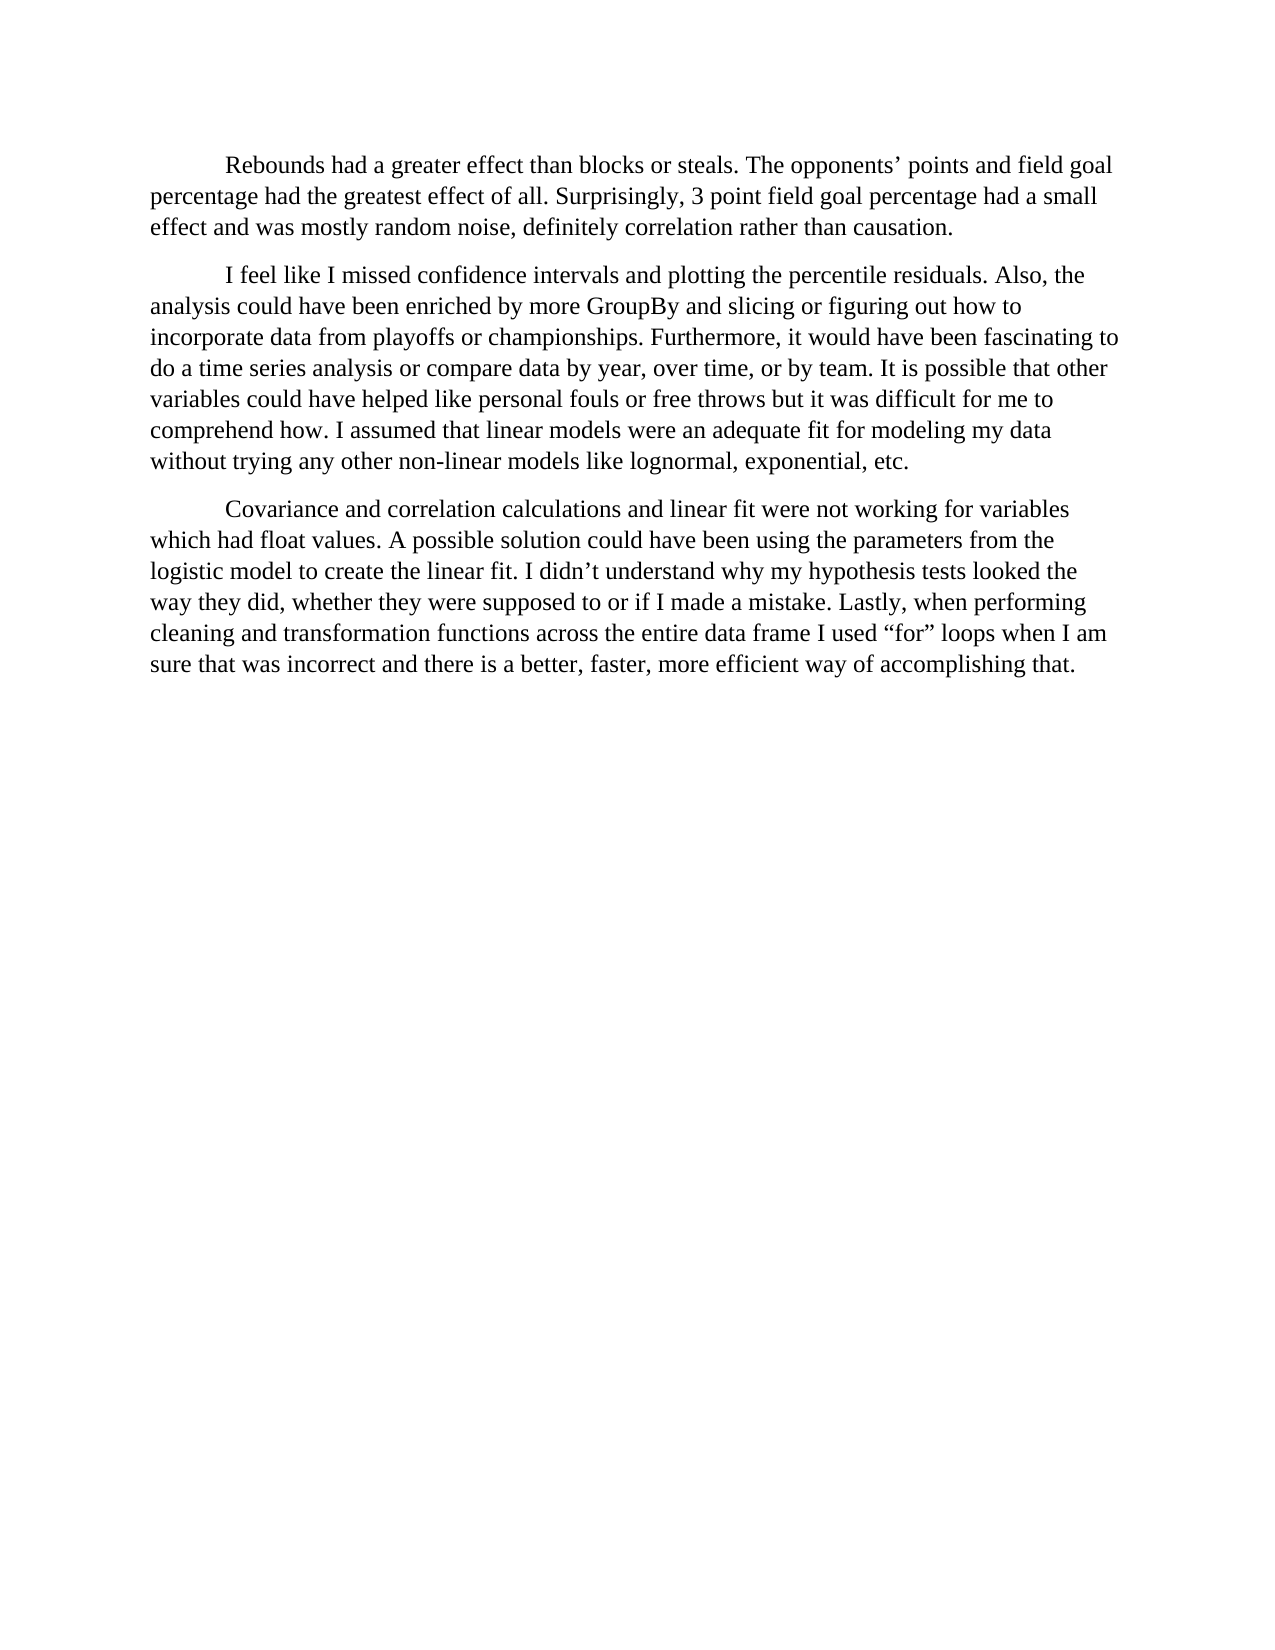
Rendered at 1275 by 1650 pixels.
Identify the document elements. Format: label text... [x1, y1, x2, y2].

text I feel like I missed confidence intervals and plotting the percentile residuals. Also, the analysis could have been enriched by more GroupBy and slicing or figuring out how to incorporate data from playoffs or championships. Furthermore, it would have been fascinating to do a time series analysis or compare data by year, over time, or by team. It is possible that other variables could have helped like personal fouls or free throws but it was difficult for me to comprehend how. I assumed that linear models were an adequate fit for modeling my data without trying any other non-linear models like lognormal, exponential, etc. [150, 260, 1125, 475]
text Rebounds had a greater effect than blocks or steals. The opponents’ points and field goal percentage had the greatest effect of all. Surprisingly, 3 point field goal percentage had a small effect and was mostly random noise, definitely correlation rather than causation. [150, 150, 1125, 241]
text Covariance and correlation calculations and linear fit were not working for variables which had float values. A possible solution could have been using the parameters from the logistic model to create the linear fit. I didn’t understand why my hypothesis tests looked the way they did, whether they were supposed to or if I made a mistake. Lastly, when performing cleaning and transformation functions across the entire data frame I used “for” loops when I am sure that was incorrect and there is a better, faster, more efficient way of accomplishing that. [150, 494, 1125, 678]
